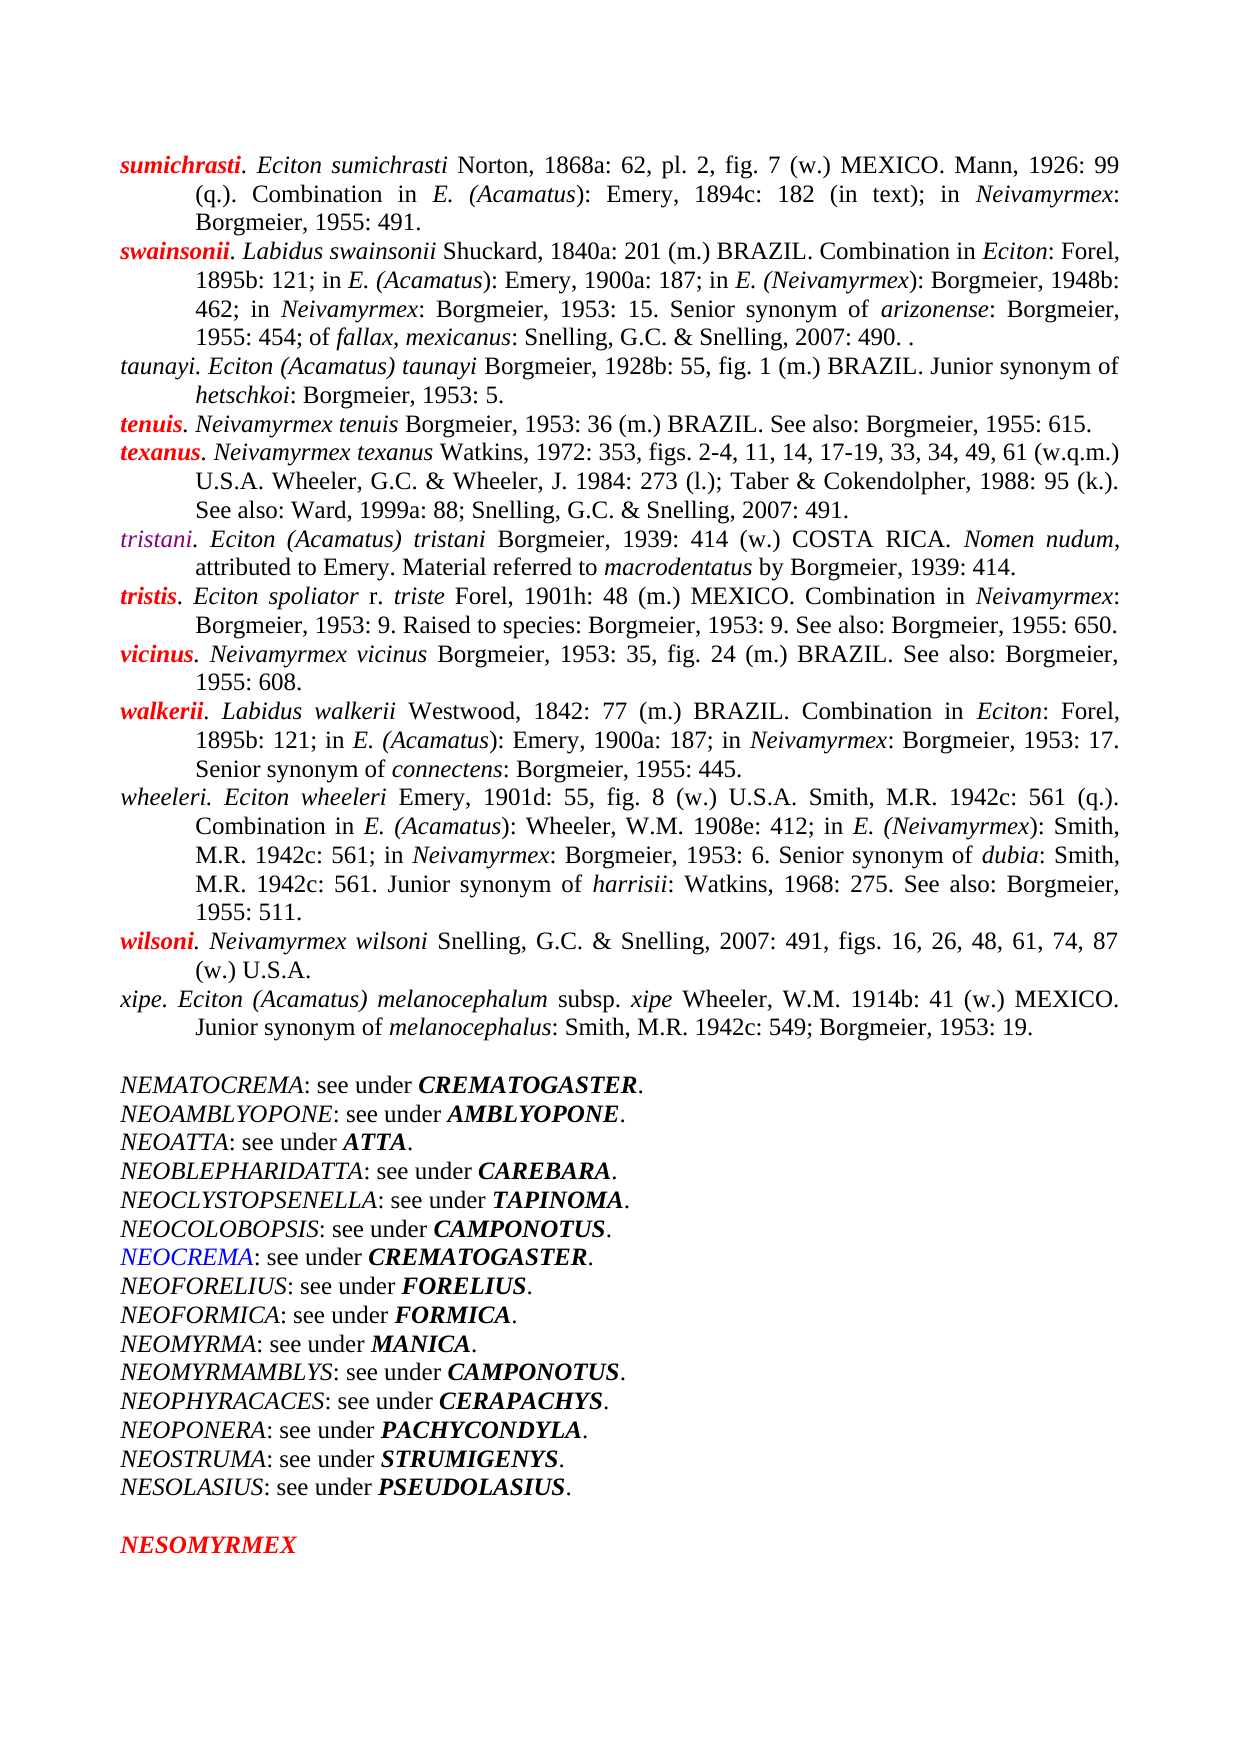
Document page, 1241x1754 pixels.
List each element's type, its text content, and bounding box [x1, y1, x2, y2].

text tristani. Eciton (Acamatus) tristani Borgmeier, 1939: 414 (w.) COSTA RICA. Nomen nudum, attributed to Emery. Material referred to macrodentatus by Borgmeier, 1939: 414. [120, 524, 1120, 581]
text vicinus. Neivamyrmex vicinus Borgmeier, 1953: 35, fig. 24 (m.) BRAZIL. See also: Borgmeier, 1955: 608. [120, 639, 1120, 696]
text texanus. Neivamyrmex texanus Watkins, 1972: 353, figs. 2-4, 11, 14, 17-19, 33, 34, 49, 61 (w.q.m.) U.S.A. Wheeler, G.C. & Wheeler, J. 1984: 273 (l.); Taber & Cokendolpher, 1988: 95 (k.). See also: Ward, 1999a: 88; Snelling, G.C. & Snelling, 2007: 491. [120, 437, 1120, 524]
text NEOMYRMAMBLYS: see under CAMPONOTUS. [120, 1357, 1120, 1386]
text walkerii. Labidus walkerii Westwood, 1842: 77 (m.) BRAZIL. Combination in Eciton: Forel, 1895b: 121; in E. (Acamatus): Emery, 1900a: 187; in Neivamyrmex: Borgmeier, 1953: 17. Senior synonym of connectens: Borgmeier, 1955: 445. [120, 696, 1120, 782]
text NEOFORELIUS: see under FORELIUS. [120, 1271, 1120, 1300]
text wheeleri. Eciton wheeleri Emery, 1901d: 55, fig. 8 (w.) U.S.A. Smith, M.R. 1942c: 561 (q.). Combination in E. (Acamatus): Wheeler, W.M. 1908e: 412; in E. (Neivamyrmex): Smith, M.R. 1942c: 561; in Neivamyrmex: Borgmeier, 1953: 6. Senior synonym of dubia: Smith, M.R. 1942c: 561. Junior synonym of harrisii: Watkins, 1968: 275. See also: Borgmeier, 1955: 511. [120, 782, 1120, 926]
text NESOMYRMEX [120, 1530, 1120, 1559]
text NEOCOLOBOPSIS: see under CAMPONOTUS. [120, 1214, 1120, 1242]
text NEOPONERA: see under PACHYCONDYLA. [120, 1415, 1120, 1444]
text xipe. Eciton (Acamatus) melanocephalum subsp. xipe Wheeler, W.M. 1914b: 41 (w.) MEXICO. Junior synonym of melanocephalus: Smith, M.R. 1942c: 549; Borgmeier, 1953: 19. [120, 984, 1120, 1041]
text NEOATTA: see under ATTA. [120, 1127, 1120, 1156]
text tristis. Eciton spoliator r. triste Forel, 1901h: 48 (m.) MEXICO. Combination in Neivamyrmex: Borgmeier, 1953: 9. Raised to species: Borgmeier, 1953: 9. See also: Borgmeier, 1955: 650. [120, 581, 1120, 639]
text NEOFORMICA: see under FORMICA. [120, 1300, 1120, 1329]
text NEOSTRUMA: see under STRUMIGENYS. [120, 1444, 1120, 1472]
text wilsoni. Neivamyrmex wilsoni Snelling, G.C. & Snelling, 2007: 491, figs. 16, 26, 48, 61, 74, 87 (w.) U.S.A. [120, 926, 1120, 984]
text swainsonii. Labidus swainsonii Shuckard, 1840a: 201 (m.) BRAZIL. Combination in Eciton: Forel, 1895b: 121; in E. (Acamatus): Emery, 1900a: 187; in E. (Neivamyrmex): Borgmeier, 1948b: 462; in Neivamyrmex: Borgmeier, 1953: 15. Senior synonym of arizonense: Borgmeier, 1955: 454; of fallax, mexicanus: Snelling, G.C. & Snelling, 2007: 490. . [120, 236, 1120, 351]
text taunayi. Eciton (Acamatus) taunayi Borgmeier, 1928b: 55, fig. 1 (m.) BRAZIL. Junior synonym of hetschkoi: Borgmeier, 1953: 5. [120, 351, 1120, 409]
text NEOMYRMA: see under MANICA. [120, 1329, 1120, 1357]
text NEOPHYRACACES: see under CERAPACHYS. [120, 1386, 1120, 1415]
text NEMATOCREMA: see under CREMATOGASTER. [120, 1070, 1120, 1099]
text tenuis. Neivamyrmex tenuis Borgmeier, 1953: 36 (m.) BRAZIL. See also: Borgmeier, 1955: 615. [120, 409, 1120, 437]
text NEOAMBLYOPONE: see under AMBLYOPONE. [120, 1099, 1120, 1127]
text NEOBLEPHARIDATTA: see under CAREBARA. [120, 1156, 1120, 1185]
text sumichrasti. Eciton sumichrasti Norton, 1868a: 62, pl. 2, fig. 7 (w.) MEXICO. Mann, 1926: 99 (q.). Combination in E. (Acamatus): Emery, 1894c: 182 (in text); in Neivamyrmex: Borgmeier, 1955: 491. [120, 150, 1120, 236]
text NEOCLYSTOPSENELLA: see under TAPINOMA. [120, 1185, 1120, 1214]
text NEOCREMA: see under CREMATOGASTER. [120, 1242, 1120, 1271]
text NESOLASIUS: see under PSEUDOLASIUS. [120, 1472, 1120, 1501]
